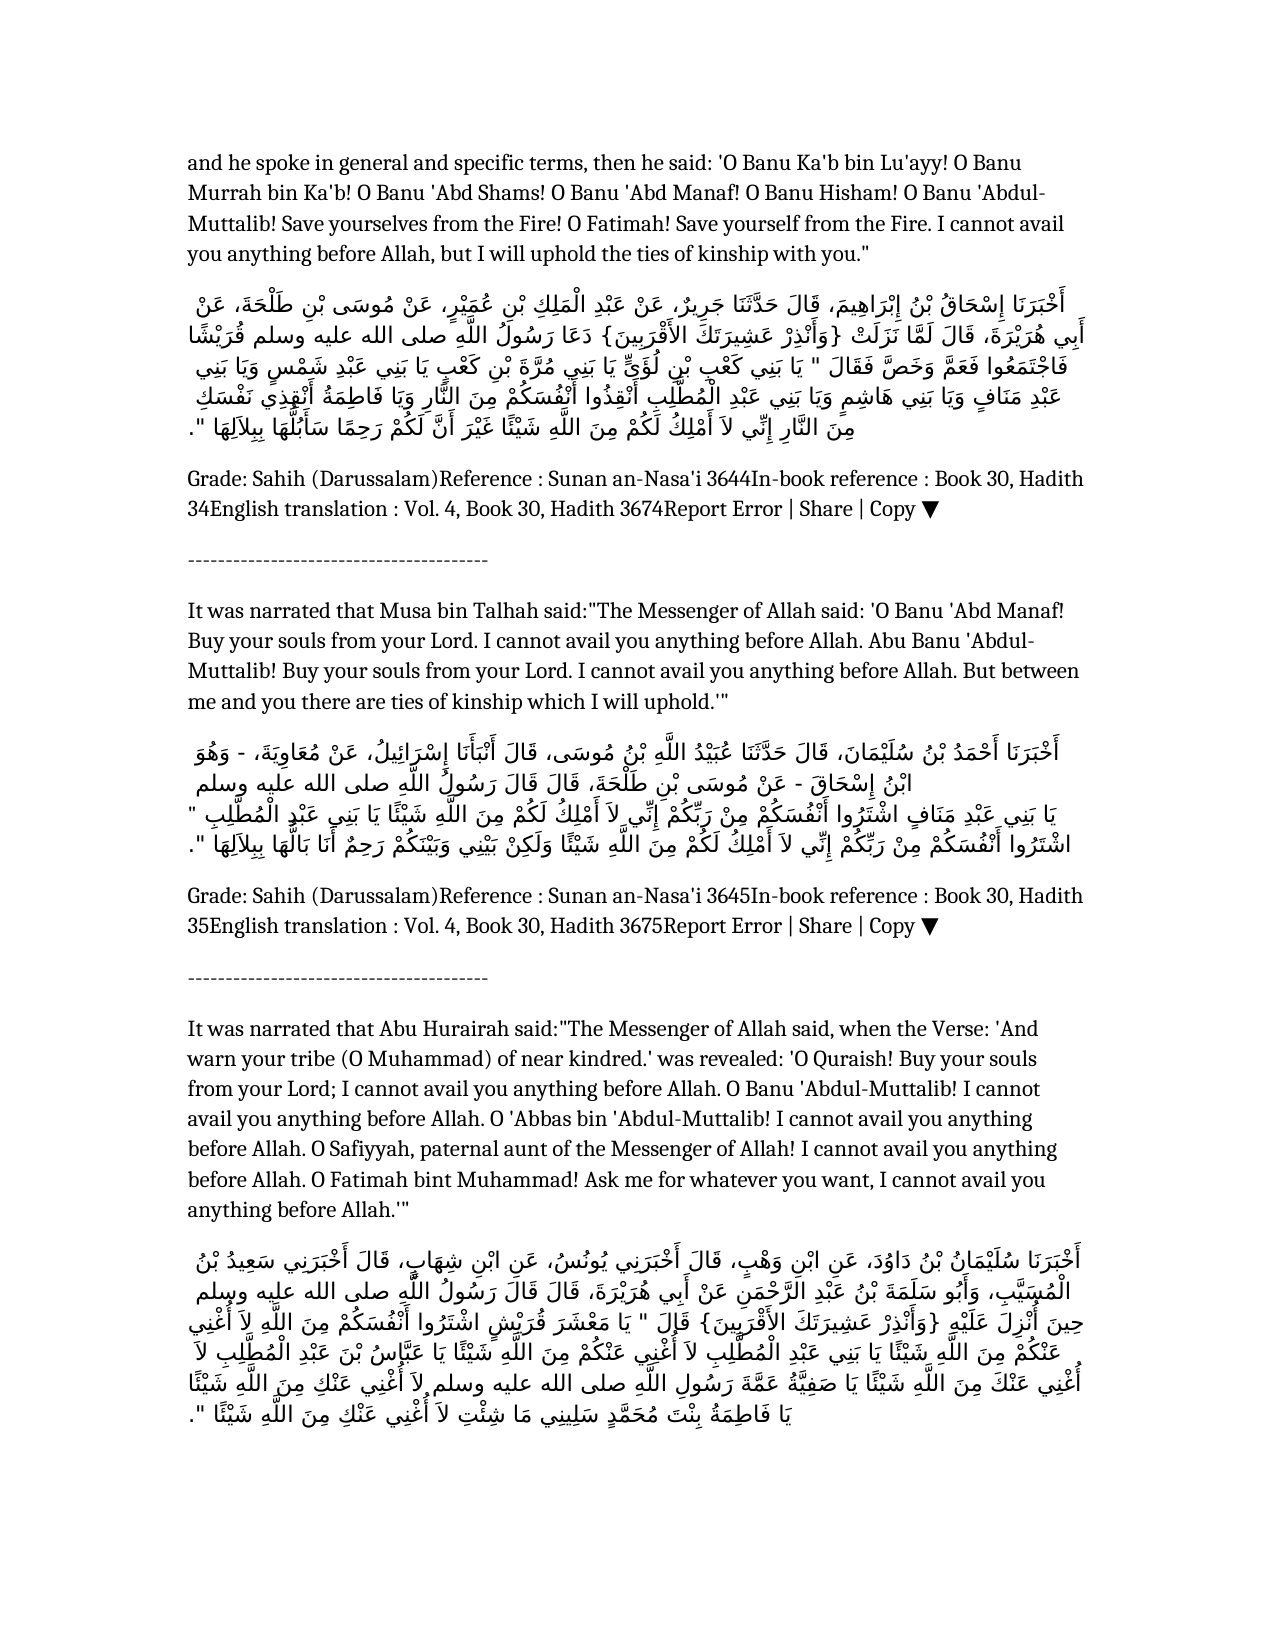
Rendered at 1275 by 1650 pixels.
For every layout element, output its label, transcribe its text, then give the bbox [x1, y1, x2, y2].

text ---------------------------------------- [187, 964, 1087, 991]
text It was narrated that Musa bin Talhah said:"The Messenger of Allah said: 'O Banu 'Abd Manaf! Buy your souls from your Lord. I cannot avail you anything before Allah. Abu Banu 'Abdul-Muttalib! Buy your souls from your Lord. I cannot avail you anything before Allah. But between me and you there are ties of kinship which I will uphold.'" [187, 598, 1087, 715]
text أَخْبَرَنَا إِسْحَاقُ بْنُ إِبْرَاهِيمَ، قَالَ حَدَّثَنَا جَرِيرٌ، عَنْ عَبْدِ الْمَلِكِ بْنِ عُمَيْرٍ، عَنْ مُوسَى بْنِ طَلْحَةَ، عَنْ أَبِي هُرَيْرَةَ، قَالَ لَمَّا نَزَلَتْ ‏{‏وَأَنْذِرْ عَشِيرَتَكَ الأَقْرَبِينَ‏}‏ دَعَا رَسُولُ اللَّهِ صلى الله عليه وسلم قُرَيْشًا فَاجْتَمَعُوا فَعَمَّ وَخَصَّ فَقَالَ ‏"‏ يَا بَنِي كَعْبِ بْنِ لُؤَىٍّ يَا بَنِي مُرَّةَ بْنِ كَعْبٍ يَا بَنِي عَبْدِ شَمْسٍ وَيَا بَنِي عَبْدِ مَنَافٍ وَيَا بَنِي هَاشِمٍ وَيَا بَنِي عَبْدِ الْمُطَّلِبِ أَنْقِذُوا أَنْفُسَكُمْ مِنَ النَّارِ وَيَا فَاطِمَةُ أَنْقِذِي نَفْسَكِ مِنَ النَّارِ إِنِّي لاَ أَمْلِكُ لَكُمْ مِنَ اللَّهِ شَيْئًا غَيْرَ أَنَّ لَكُمْ رَحِمًا سَأَبُلُّهَا بِبِلاَلِهَا ‏"‏‏.‏ [187, 292, 1087, 441]
text Grade: Sahih (Darussalam)Reference : Sunan an-Nasa'i 3645In-book reference : Book 30, Hadith 35English translation : Vol. 4, Book 30, Hadith 3675Report Error | Share | Copy ▼ [187, 883, 1087, 940]
text Grade: Sahih (Darussalam)Reference : Sunan an-Nasa'i 3644In-book reference : Book 30, Hadith 34English translation : Vol. 4, Book 30, Hadith 3674Report Error | Share | Copy ▼ [187, 466, 1087, 522]
text أَخْبَرَنَا سُلَيْمَانُ بْنُ دَاوُدَ، عَنِ ابْنِ وَهْبٍ، قَالَ أَخْبَرَنِي يُونُسُ، عَنِ ابْنِ شِهَابٍ، قَالَ أَخْبَرَنِي سَعِيدُ بْنُ الْمُسَيَّبِ، وَأَبُو سَلَمَةَ بْنُ عَبْدِ الرَّحْمَنِ عَنْ أَبِي هُرَيْرَةَ، قَالَ قَالَ رَسُولُ اللَّهِ صلى الله عليه وسلم حِينَ أُنْزِلَ عَلَيْهِ ‏{‏وَأَنْذِرْ عَشِيرَتَكَ الأَقْرَبِينَ‏}‏ قَالَ ‏"‏ يَا مَعْشَرَ قُرَيْشٍ اشْتَرُوا أَنْفُسَكُمْ مِنَ اللَّهِ لاَ أُغْنِي عَنْكُمْ مِنَ اللَّهِ شَيْئًا يَا بَنِي عَبْدِ الْمُطَّلِبِ لاَ أُغْنِي عَنْكُمْ مِنَ اللَّهِ شَيْئًا يَا عَبَّاسُ بْنَ عَبْدِ الْمُطَّلِبِ لاَ أُغْنِي عَنْكَ مِنَ اللَّهِ شَيْئًا يَا صَفِيَّةُ عَمَّةَ رَسُولِ اللَّهِ صلى الله عليه وسلم لاَ أُغْنِي عَنْكِ مِنَ اللَّهِ شَيْئًا يَا فَاطِمَةُ بِنْتَ مُحَمَّدٍ سَلِينِي مَا شِئْتِ لاَ أُغْنِي عَنْكِ مِنَ اللَّهِ شَيْئًا ‏"‏‏.‏ [187, 1248, 1087, 1427]
text ---------------------------------------- [187, 547, 1087, 573]
text أَخْبَرَنَا أَحْمَدُ بْنُ سُلَيْمَانَ، قَالَ حَدَّثَنَا عُبَيْدُ اللَّهِ بْنُ مُوسَى، قَالَ أَنْبَأَنَا إِسْرَائِيلُ، عَنْ مُعَاوِيَةَ، - وَهُوَ ابْنُ إِسْحَاقَ - عَنْ مُوسَى بْنِ طَلْحَةَ، قَالَ قَالَ رَسُولُ اللَّهِ صلى الله عليه وسلم ‏ "‏ يَا بَنِي عَبْدِ مَنَافٍ اشْتَرُوا أَنْفُسَكُمْ مِنْ رَبِّكُمْ إِنِّي لاَ أَمْلِكُ لَكُمْ مِنَ اللَّهِ شَيْئًا يَا بَنِي عَبْدِ الْمُطَّلِبِ اشْتَرُوا أَنْفُسَكُمْ مِنْ رَبِّكُمْ إِنِّي لاَ أَمْلِكُ لَكُمْ مِنَ اللَّهِ شَيْئًا وَلَكِنْ بَيْنِي وَبَيْنَكُمْ رَحِمٌ أَنَا بَالُّهَا بِبِلاَلِهَا ‏"‏‏.‏ [187, 739, 1087, 858]
text It was narrated that Abu Hurairah said:"The Messenger of Allah said, when the Verse: 'And warn your tribe (O Muhammad) of near kindred.' was revealed: 'O Quraish! Buy your souls from your Lord; I cannot avail you anything before Allah. O Banu 'Abdul-Muttalib! I cannot avail you anything before Allah. O 'Abbas bin 'Abdul-Muttalib! I cannot avail you anything before Allah. O Safiyyah, paternal aunt of the Messenger of Allah! I cannot avail you anything before Allah. O Fatimah bint Muhammad! Ask me for whatever you want, I cannot avail you anything before Allah.'" [187, 1015, 1087, 1223]
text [187, 150, 1087, 267]
